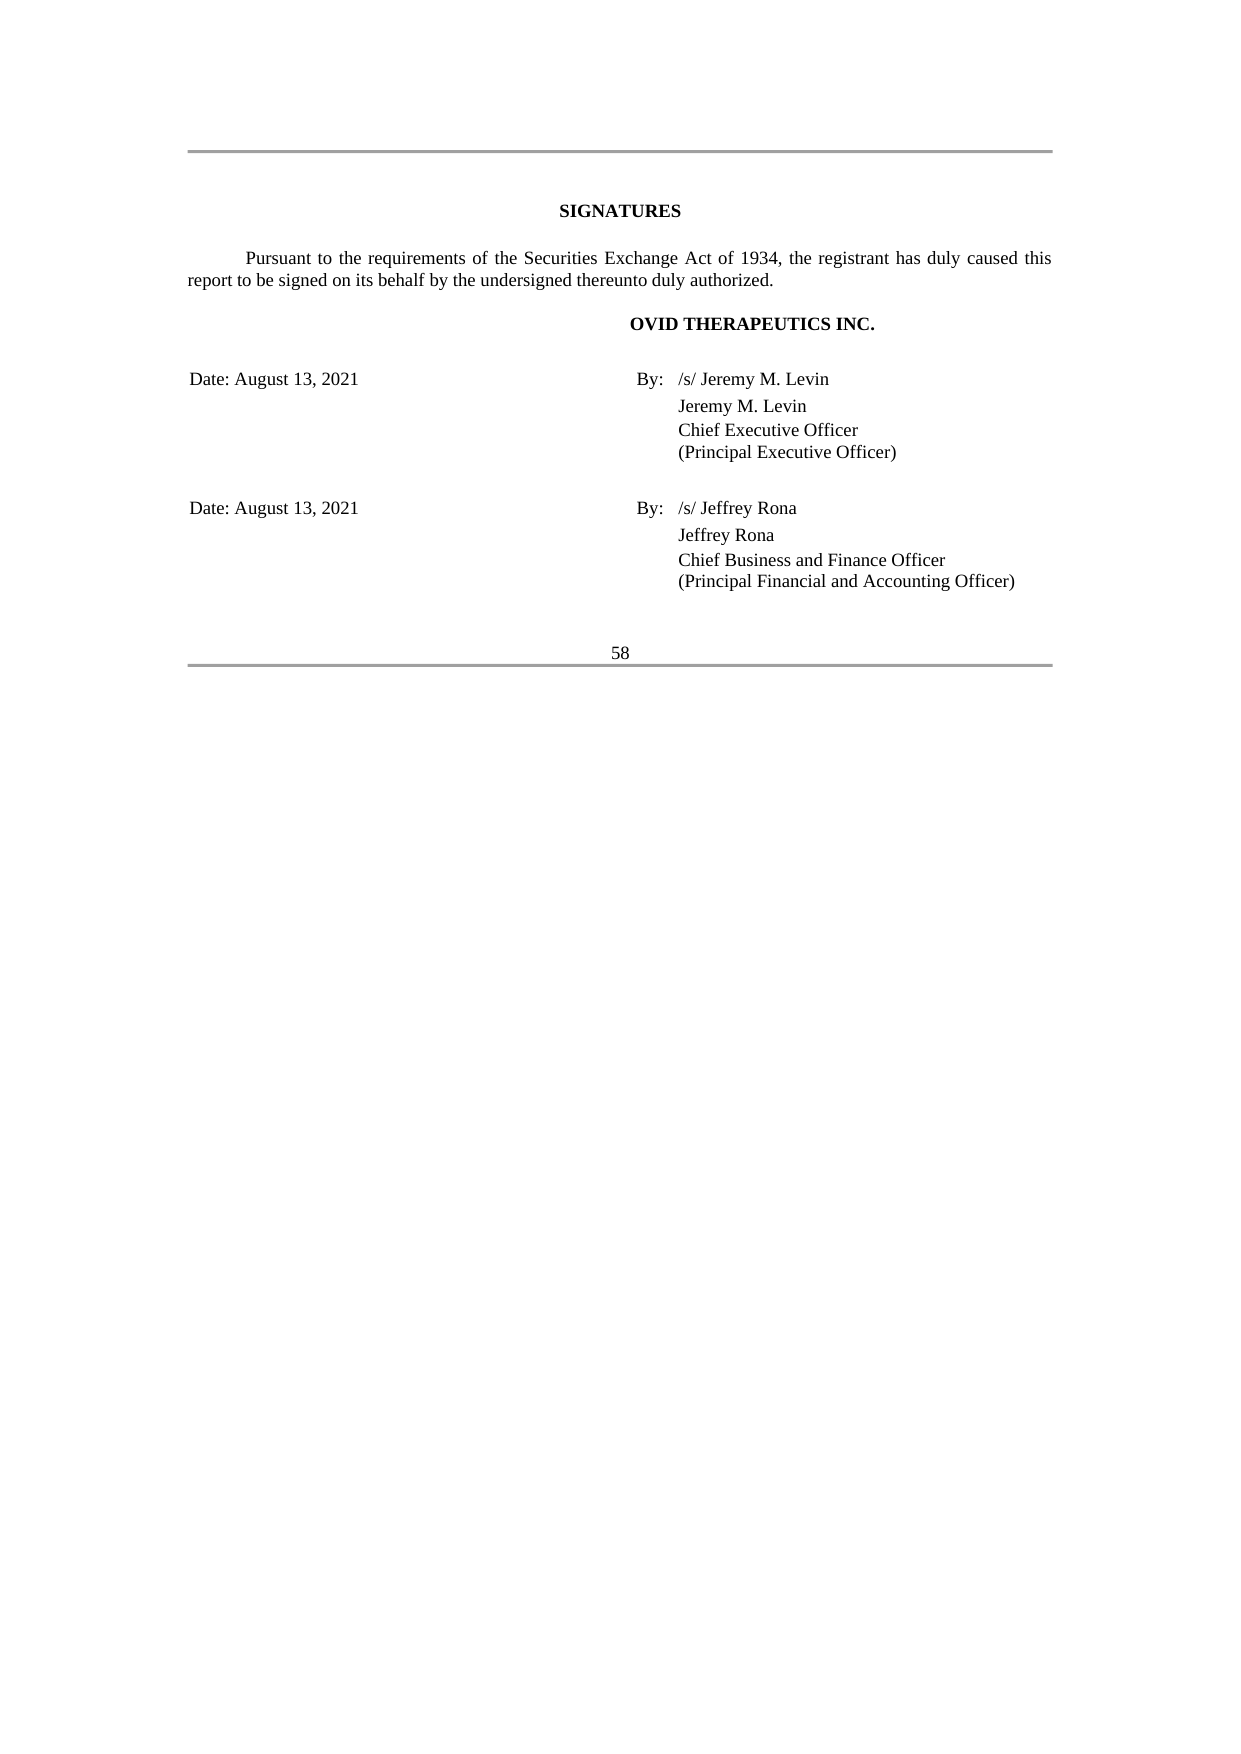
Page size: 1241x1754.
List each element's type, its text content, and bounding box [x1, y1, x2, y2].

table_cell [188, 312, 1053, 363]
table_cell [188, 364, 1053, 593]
text Pursuant to the requirements of the Securities Exchange Act of 1934, the registrant has duly caused this report to be signed on its behalf by the undersigned thereunto duly authorized. [187, 247, 1053, 290]
text 58 [187, 642, 1053, 663]
text SIGNATURES [187, 200, 1053, 222]
